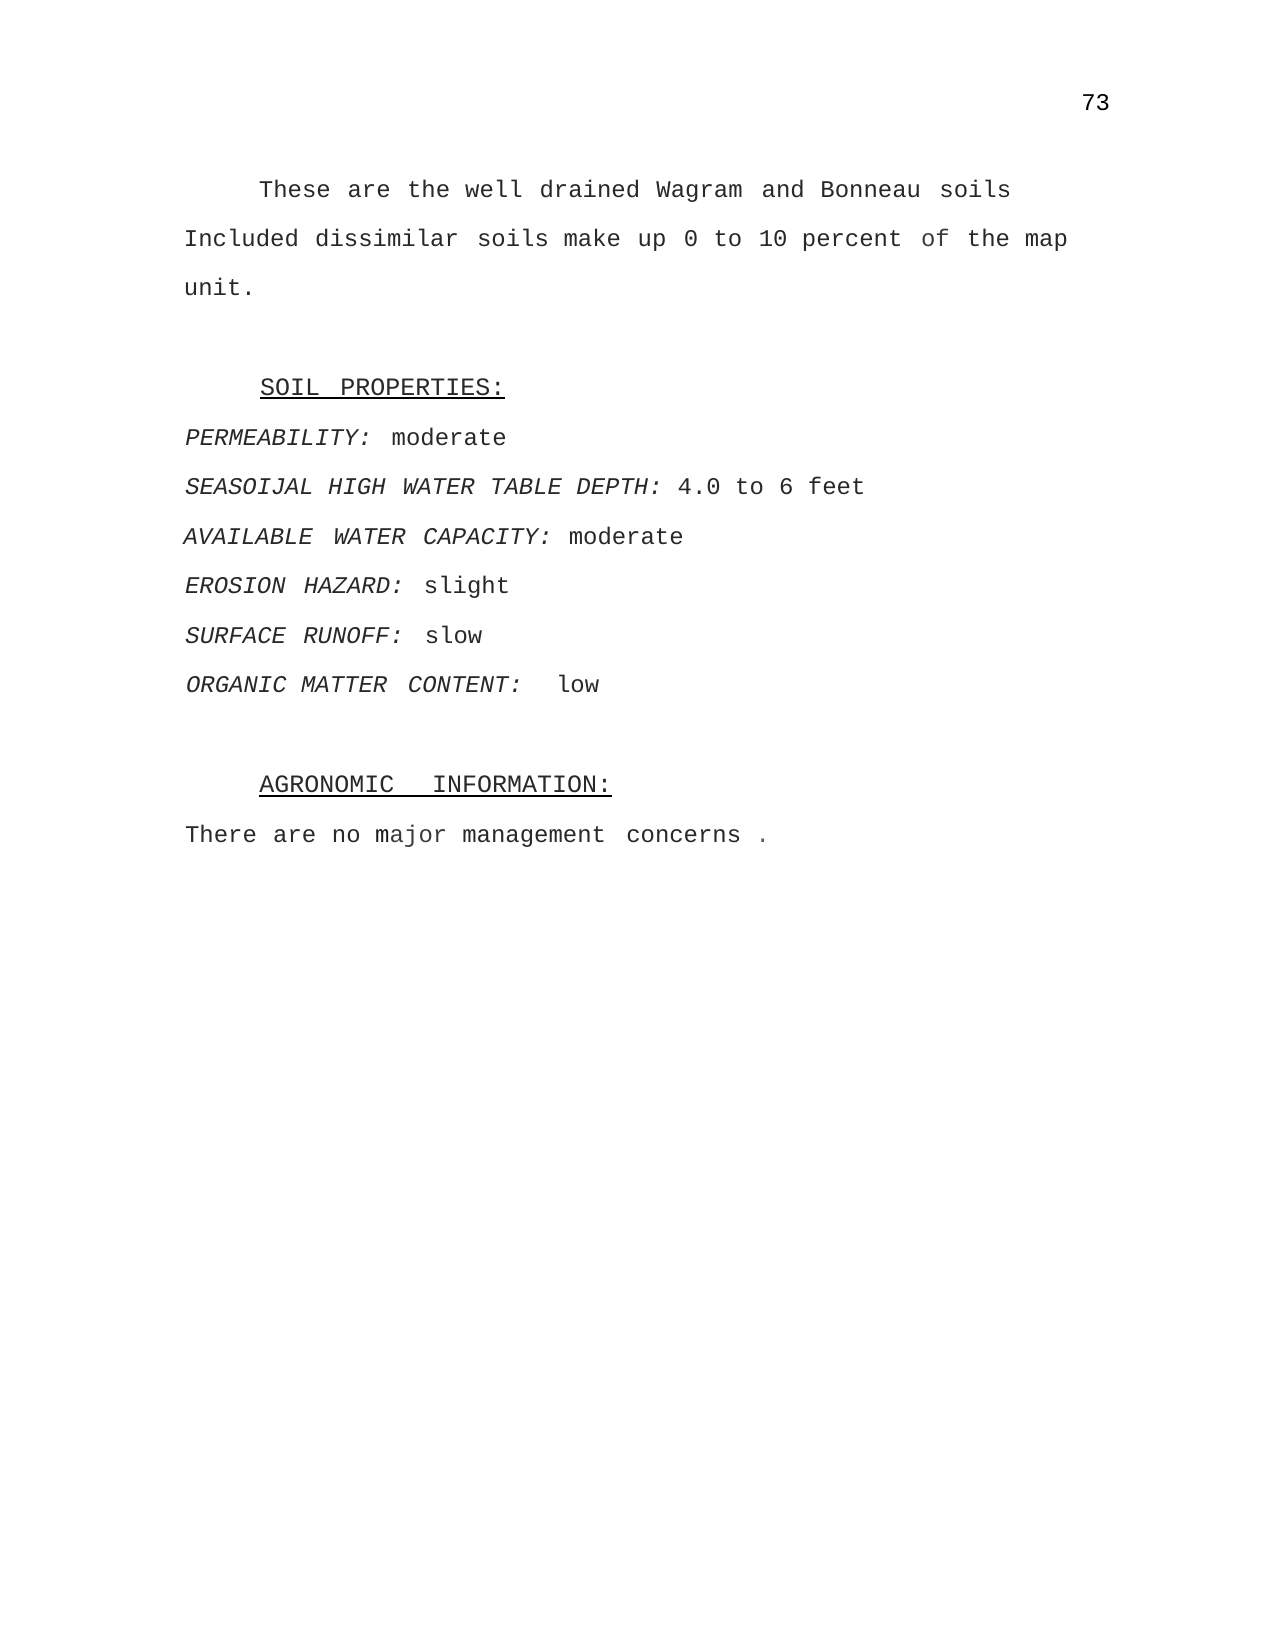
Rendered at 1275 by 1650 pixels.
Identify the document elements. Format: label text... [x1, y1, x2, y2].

text SEASOIJAL HIGH WATER TABLE DEPTH: 4.0 to 6 feet [185, 474, 1023, 501]
subtitle AGRONOMIC INFORMATION: [184, 772, 1023, 800]
text PERMEABILITY: moderate [185, 425, 1023, 452]
text AVAILABLE WATER CAPACITY: moderate [183, 524, 1023, 551]
text These are the well drained Wagram and Bonneau soils Included dissimilar soils make up 0 to 10 percent of the map unit. [184, 177, 1121, 303]
text There are no major management concerns . [185, 823, 1023, 850]
subtitle SOIL PROPERTIES: [185, 374, 1023, 402]
text EROSION HAZARD: slight [185, 574, 1023, 601]
text SURFACE RUNOFF: slow [185, 623, 1023, 651]
text ORGANIC MATTER CONTENT: low [183, 673, 1121, 700]
